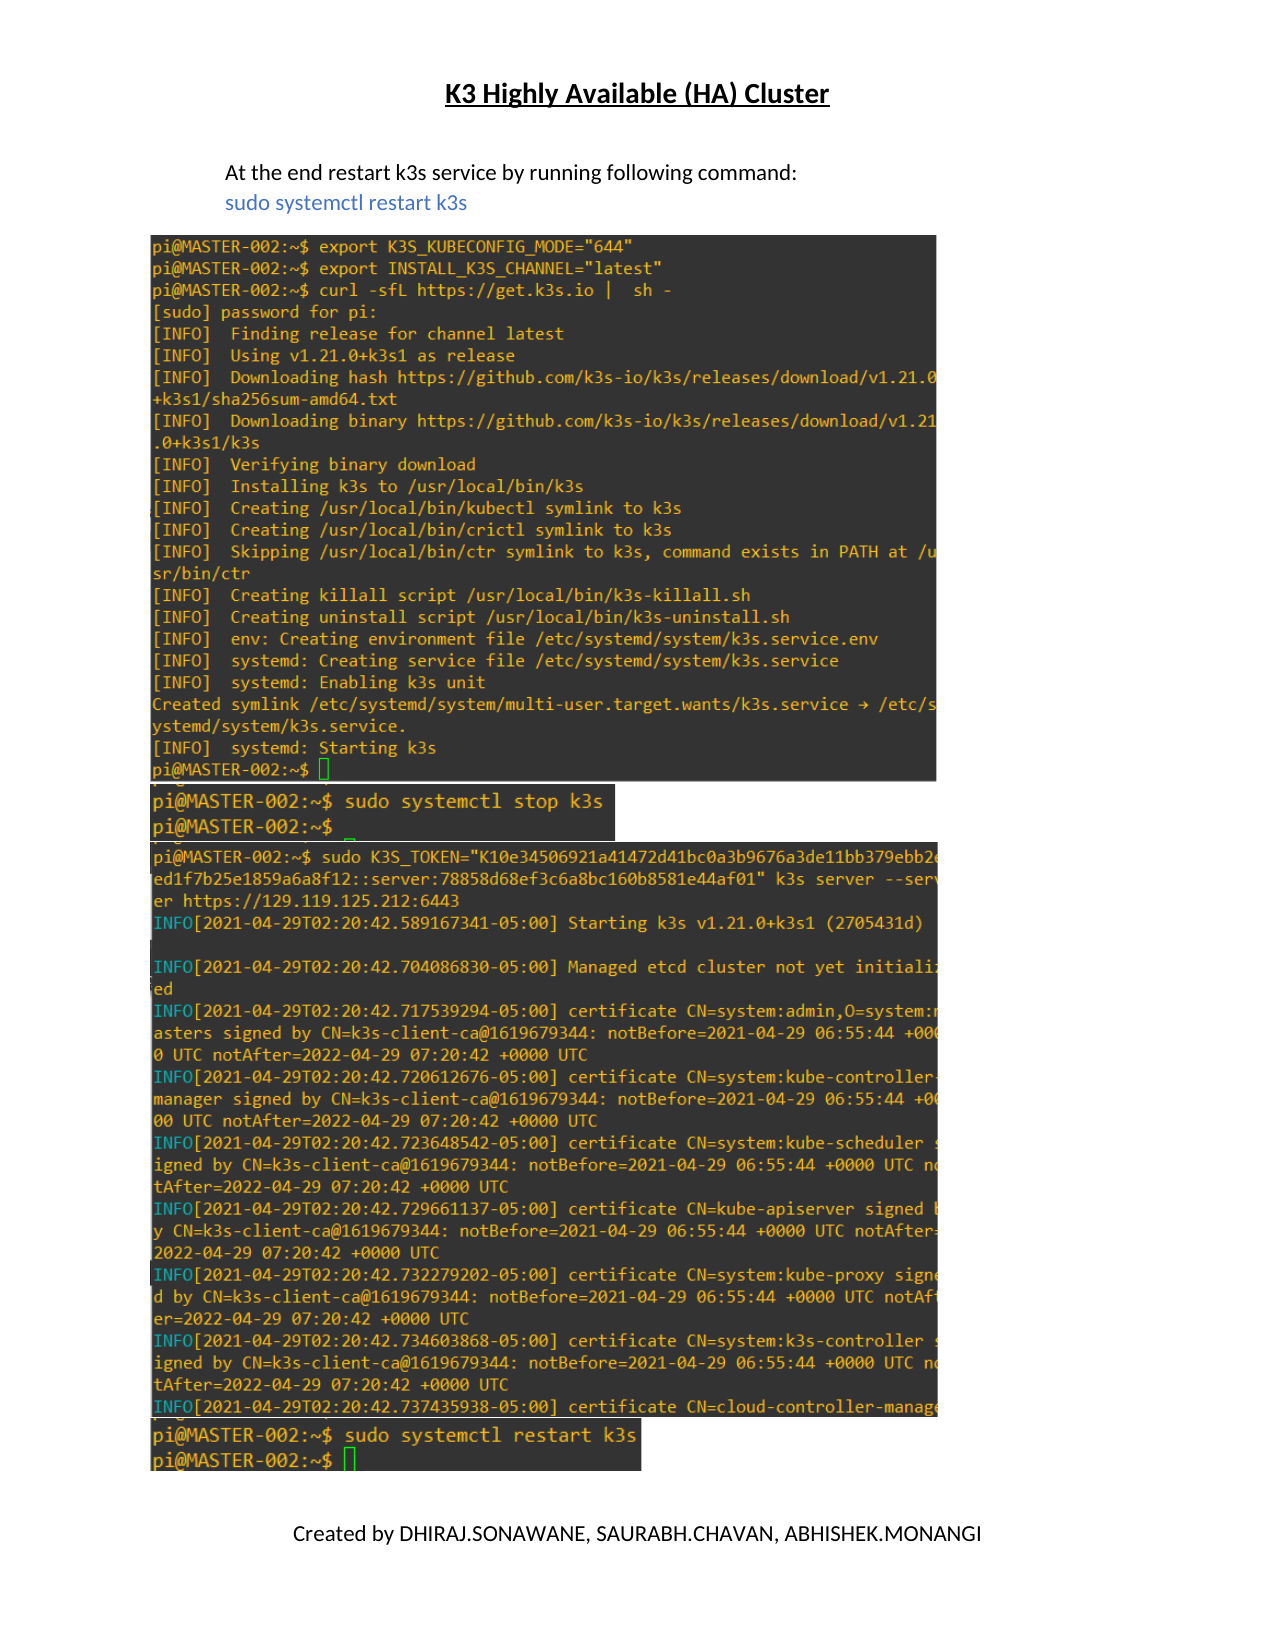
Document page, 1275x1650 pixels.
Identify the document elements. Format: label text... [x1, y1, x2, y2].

picture [150, 1418, 642, 1471]
picture [150, 235, 937, 782]
picture [150, 842, 938, 1417]
list At the end restart k3s service by running following command: [225, 158, 1125, 186]
picture [150, 784, 615, 841]
list sudo systemctl restart k3s [225, 188, 1125, 216]
